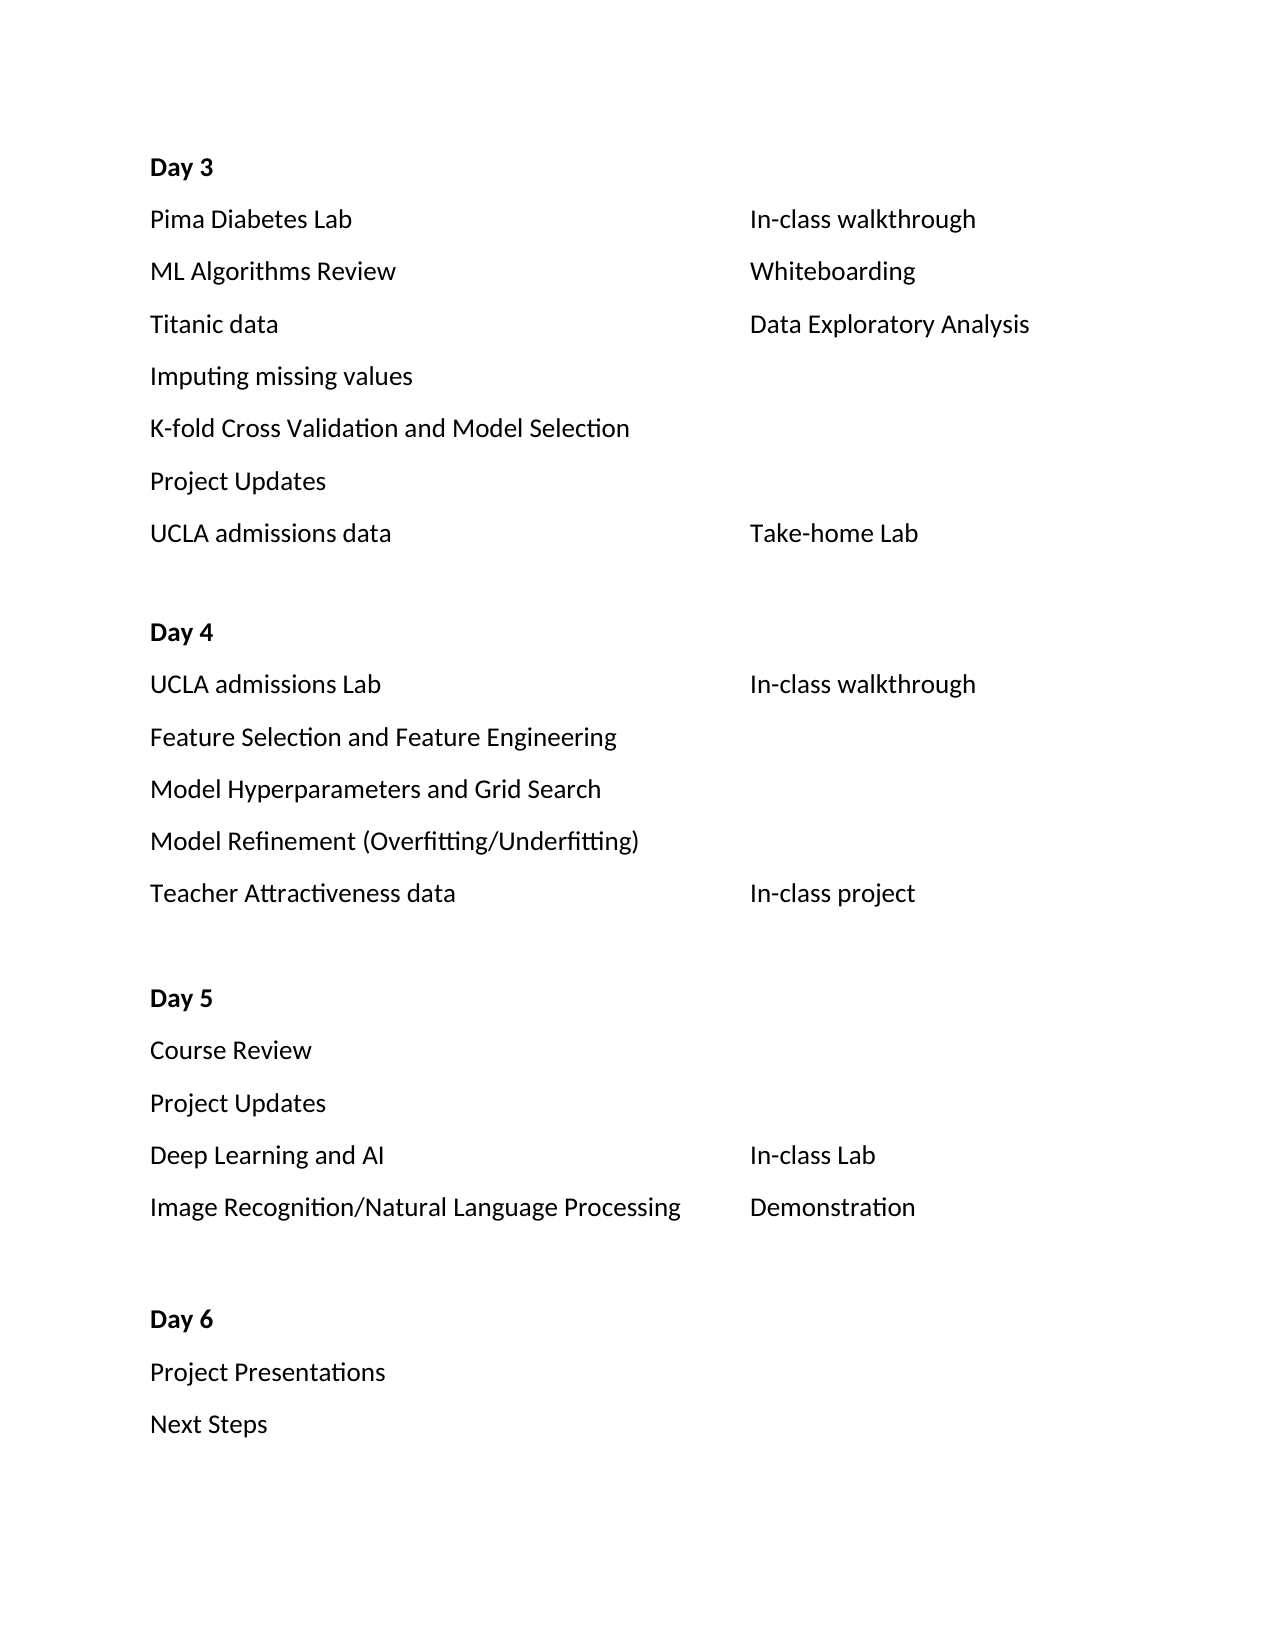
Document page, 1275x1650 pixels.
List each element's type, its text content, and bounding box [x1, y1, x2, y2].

text Next Steps [150, 1407, 1125, 1440]
text Project Updates [150, 1086, 1125, 1119]
text Deep Learning and AI In-class Lab [150, 1138, 1125, 1171]
text Model Hyperparameters and Grid Search [150, 772, 1125, 805]
text Course Review [150, 1033, 1125, 1067]
text Titanic data Data Exploratory Analysis [150, 307, 1125, 340]
text UCLA admissions data Take-home Lab [150, 516, 1125, 549]
text Day 5 [150, 981, 1125, 1014]
text Day 4 [150, 615, 1125, 648]
text K-fold Cross Validation and Model Selection [150, 411, 1125, 444]
text Model Refinement (Overfitting/Underfitting) [150, 824, 1125, 857]
text Feature Selection and Feature Engineering [150, 720, 1125, 753]
text Pima Diabetes Lab In-class walkthrough [150, 202, 1125, 235]
text Project Presentations [150, 1355, 1125, 1388]
text Day 6 [150, 1303, 1125, 1336]
text Image Recognition/Natural Language Processing Demonstration [150, 1190, 1125, 1284]
text UCLA admissions Lab In-class walkthrough [150, 667, 1125, 701]
text Project Updates [150, 464, 1125, 497]
text Teacher Attractiveness data In-class project [150, 877, 1125, 910]
text Day 3 [150, 150, 1125, 183]
text Imputing missing values [150, 359, 1125, 392]
text ML Algorithms Review Whiteboarding [150, 254, 1125, 288]
